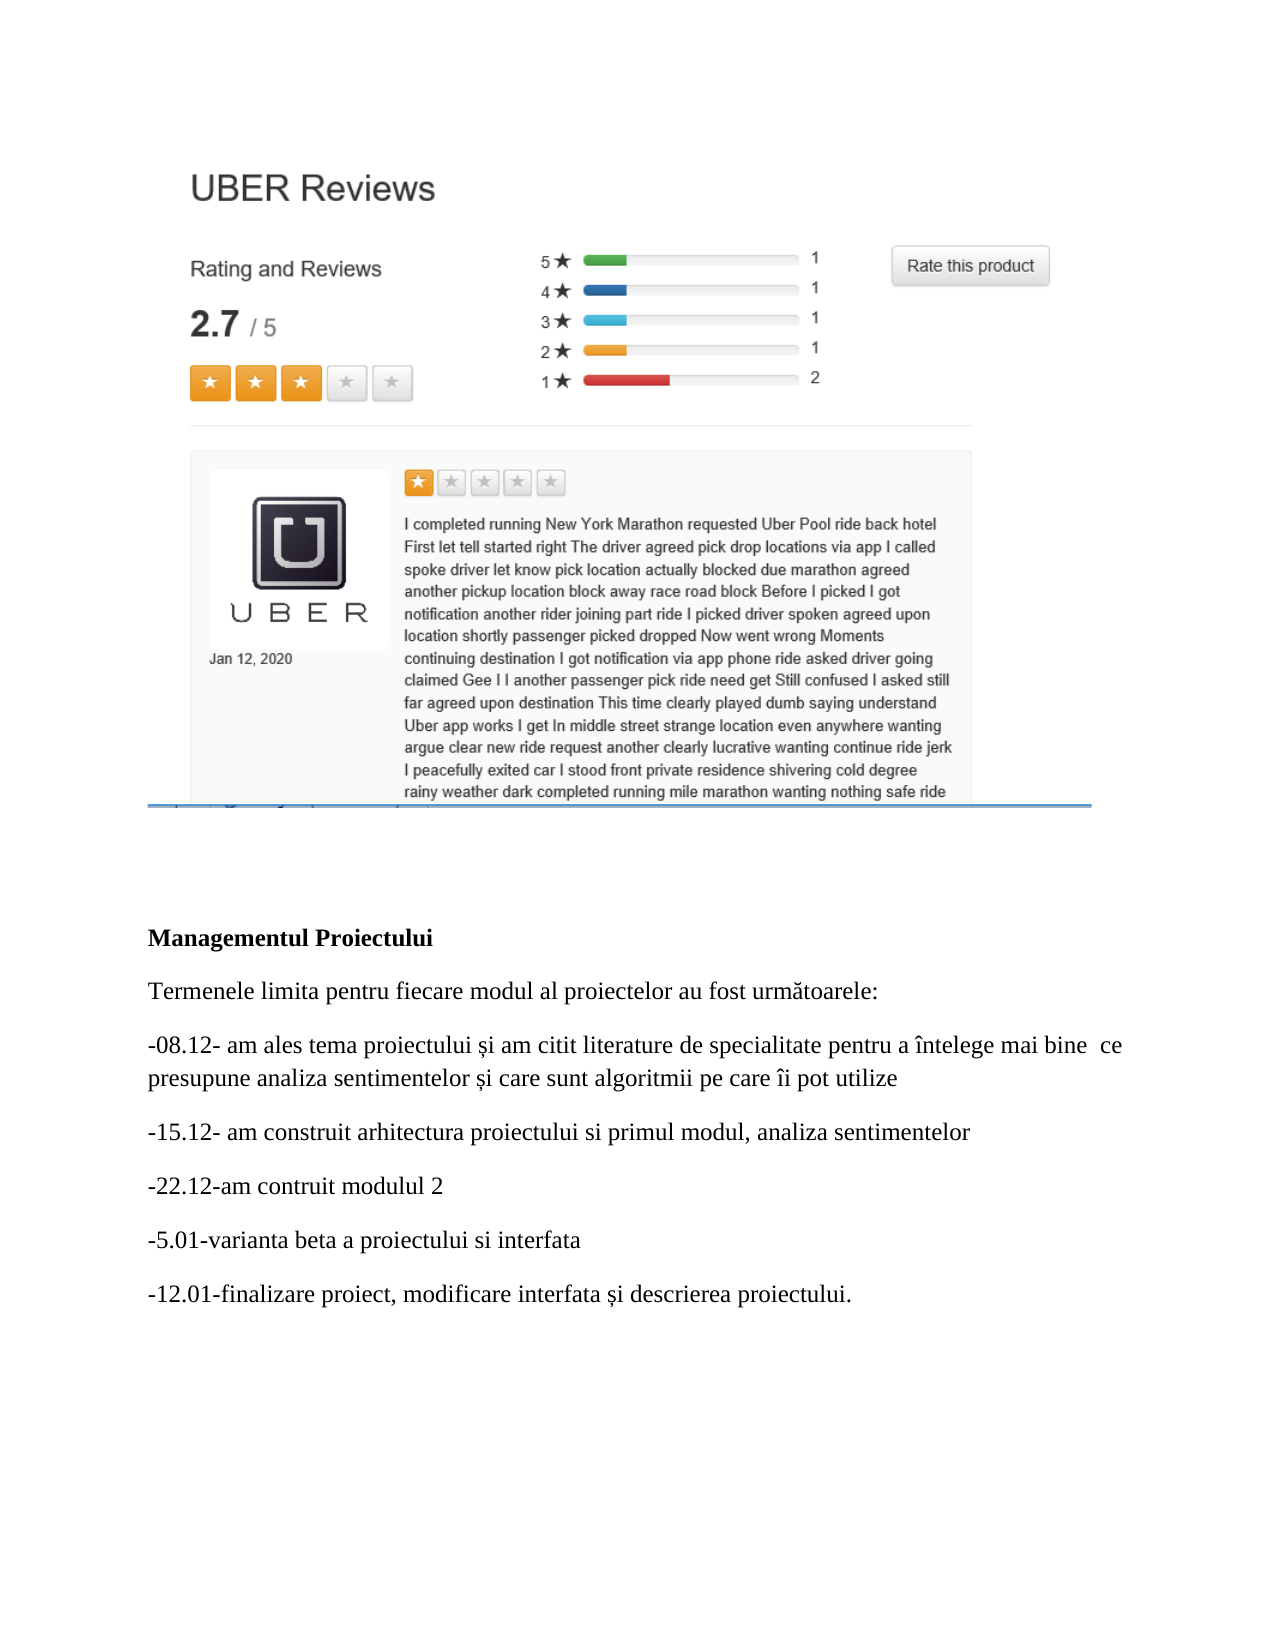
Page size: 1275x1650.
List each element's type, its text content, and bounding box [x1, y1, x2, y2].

text -15.12- am construit arhitectura proiectului si primul modul, analiza sentimentelor [148, 1117, 1127, 1146]
text -12.01-finalizare proiect, modificare interfata și descrierea proiectului. [148, 1279, 1127, 1307]
text -22.12-am contruit modulul 2 [148, 1171, 1127, 1200]
text -08.12- am ales tema proiectului și am citit literature de specialitate pentru a întelege mai bine ce presupune analiza sentimentelor și care sunt algoritmii pe care îi pot utilize [148, 1030, 1127, 1092]
text Managementul Proiectului [148, 923, 1127, 951]
picture [147, 147, 1092, 808]
text -5.01-varianta beta a proiectului si interfata [148, 1225, 1127, 1254]
text Termenele limita pentru fiecare modul al proiectelor au fost următoarele: [148, 976, 1127, 1005]
